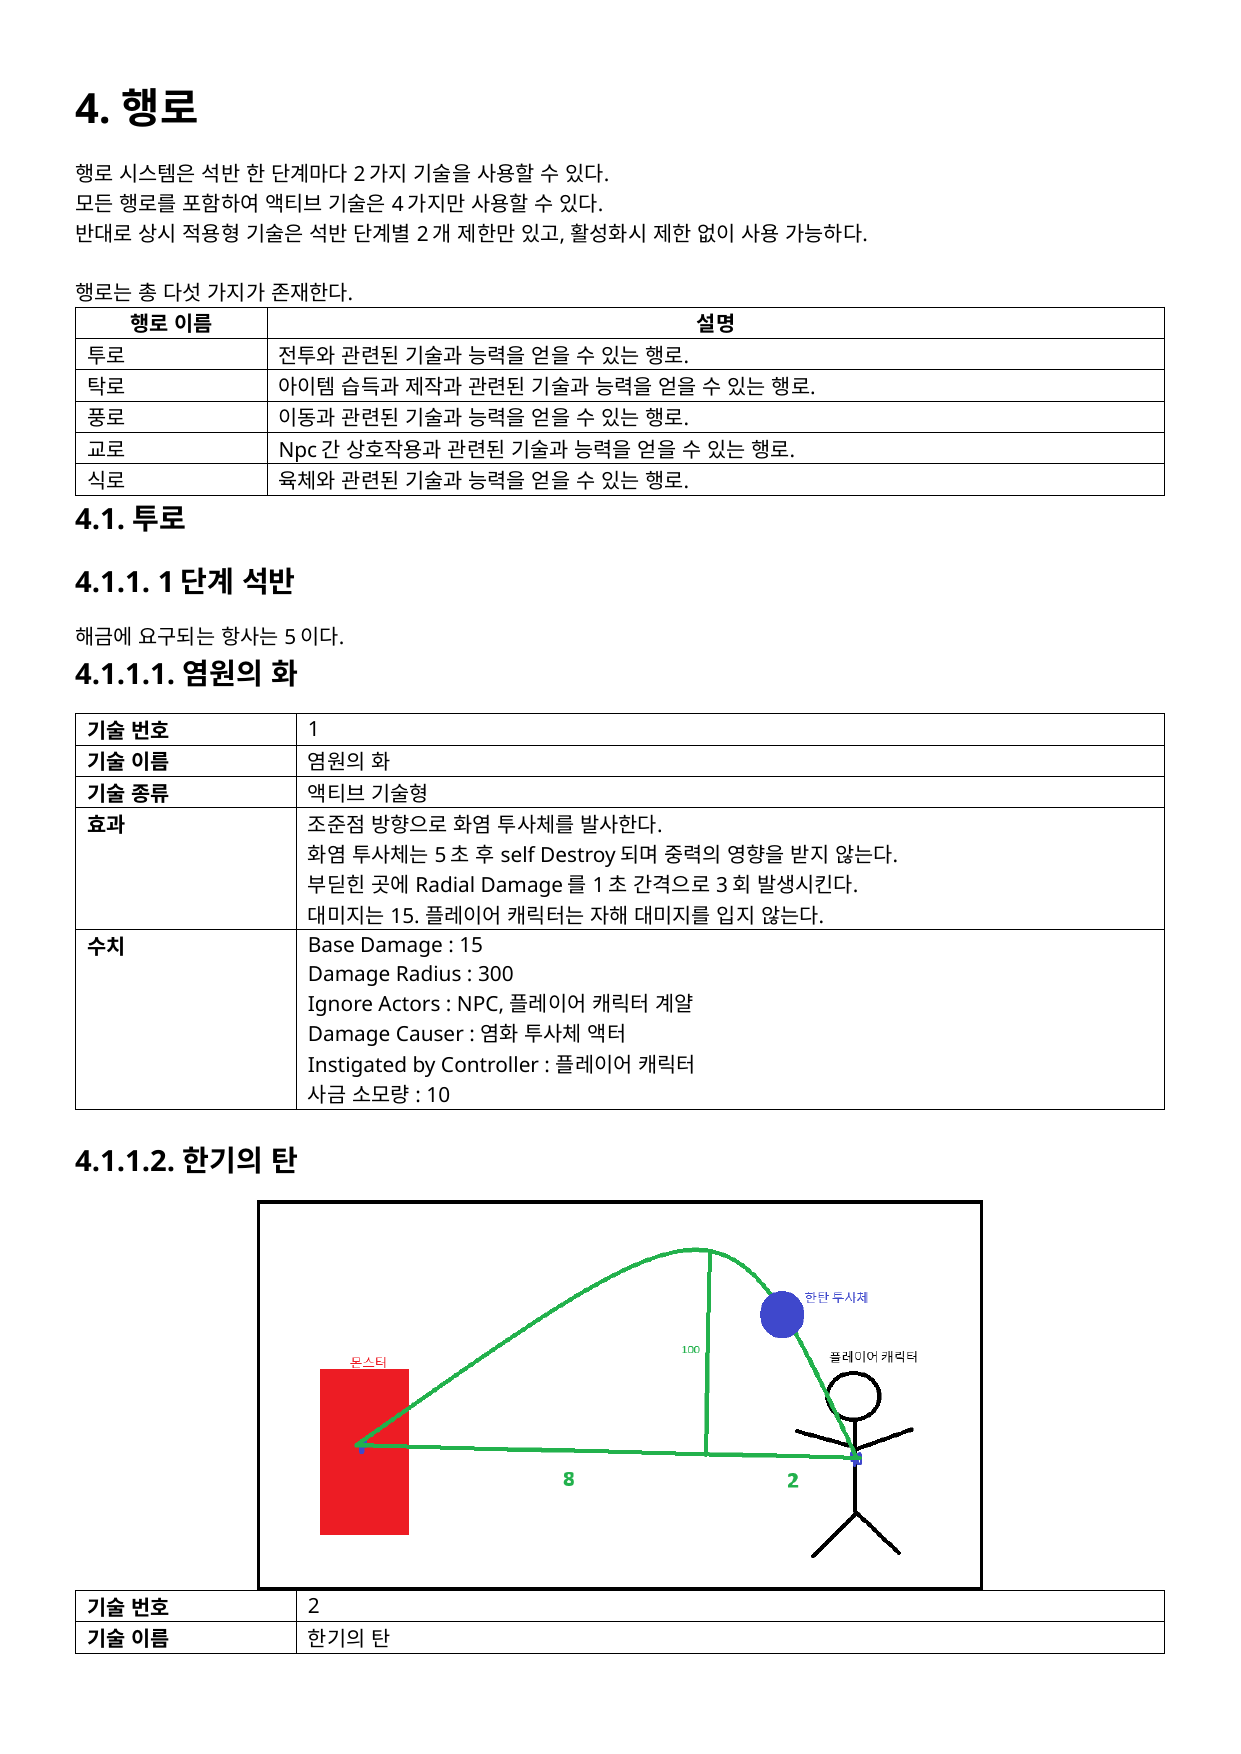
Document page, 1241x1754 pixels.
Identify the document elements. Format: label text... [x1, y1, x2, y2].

table_cell 탁로 [76, 370, 267, 401]
table_header 기술 번호 [76, 714, 296, 744]
text 해금에 요구되는 항사는 5이다. [75, 621, 1165, 651]
table_cell 전투와 관련된 기술과 능력을 얻을 수 있는 행로. [268, 339, 1164, 369]
table_cell 기술 이름 [76, 746, 296, 776]
table_cell 기술 종류 [76, 777, 296, 807]
table_cell 한기의 탄 [297, 1622, 1164, 1652]
table_cell 교로 [76, 433, 267, 463]
table_header 1 [297, 714, 1164, 744]
text 행로는 총 다섯 가지가 존재한다. [75, 276, 1165, 307]
table_cell 수치 [76, 930, 296, 1108]
text 행로 [75, 75, 1165, 136]
table_cell 효과 [76, 808, 296, 929]
table_cell Base Damage : 15 Damage Radius : 300 Ignore Actors : NPC, 플레이어 캐릭터 계얄 Damage Causer : 염화 투사체 액터 Instigated by Controller : 플레이어 캐릭터 사금 소모량 : 10 [297, 930, 1164, 1108]
picture [260, 1204, 980, 1587]
table_cell 풍로 [76, 402, 267, 432]
text 반대로 상시 적용형 기술은 석반 단계별 2개 제한만 있고, 활성화시 제한 없이 사용 가능하다. [75, 218, 1165, 248]
table_header 설명 [268, 308, 1164, 338]
table_cell 육체와 관련된 기술과 능력을 얻을 수 있는 행로. [268, 464, 1164, 495]
table_cell Npc간 상호작용과 관련된 기술과 능력을 얻을 수 있는 행로. [268, 433, 1164, 463]
table_header 행로 이름 [76, 308, 267, 338]
table_cell 조준점 방향으로 화염 투사체를 발사한다. 화염 투사체는 5초 후 self Destroy되며 중력의 영향을 받지 않는다. 부딛힌 곳에 Radial Damage를 1초 간격으로 3회 발생시킨다. 대미지는 15. 플레이어 캐릭터는 자해 대미지를 입지 않는다. [297, 808, 1164, 929]
table_cell 식로 [76, 464, 267, 495]
text 염원의 화 [75, 651, 1165, 693]
text 행로 시스템은 석반 한 단계마다 2가지 기술을 사용할 수 있다. [75, 157, 1165, 187]
text 1단계 석반 [75, 558, 1165, 601]
table_cell 액티브 기술형 [297, 777, 1164, 807]
table_cell 투로 [76, 339, 267, 369]
text 한기의 탄 [75, 1138, 1165, 1180]
text 투로 [75, 496, 1165, 538]
table_header 기술 번호 [76, 1591, 296, 1621]
table_cell 염원의 화 [297, 746, 1164, 776]
table_cell 기술 이름 [76, 1622, 296, 1652]
table_cell 아이템 습득과 제작과 관련된 기술과 능력을 얻을 수 있는 행로. [268, 370, 1164, 401]
text 모든 행로를 포함하여 액티브 기술은 4가지만 사용할 수 있다. [75, 187, 1165, 218]
table_header 2 [297, 1591, 1164, 1621]
table_cell 이동과 관련된 기술과 능력을 얻을 수 있는 행로. [268, 402, 1164, 432]
